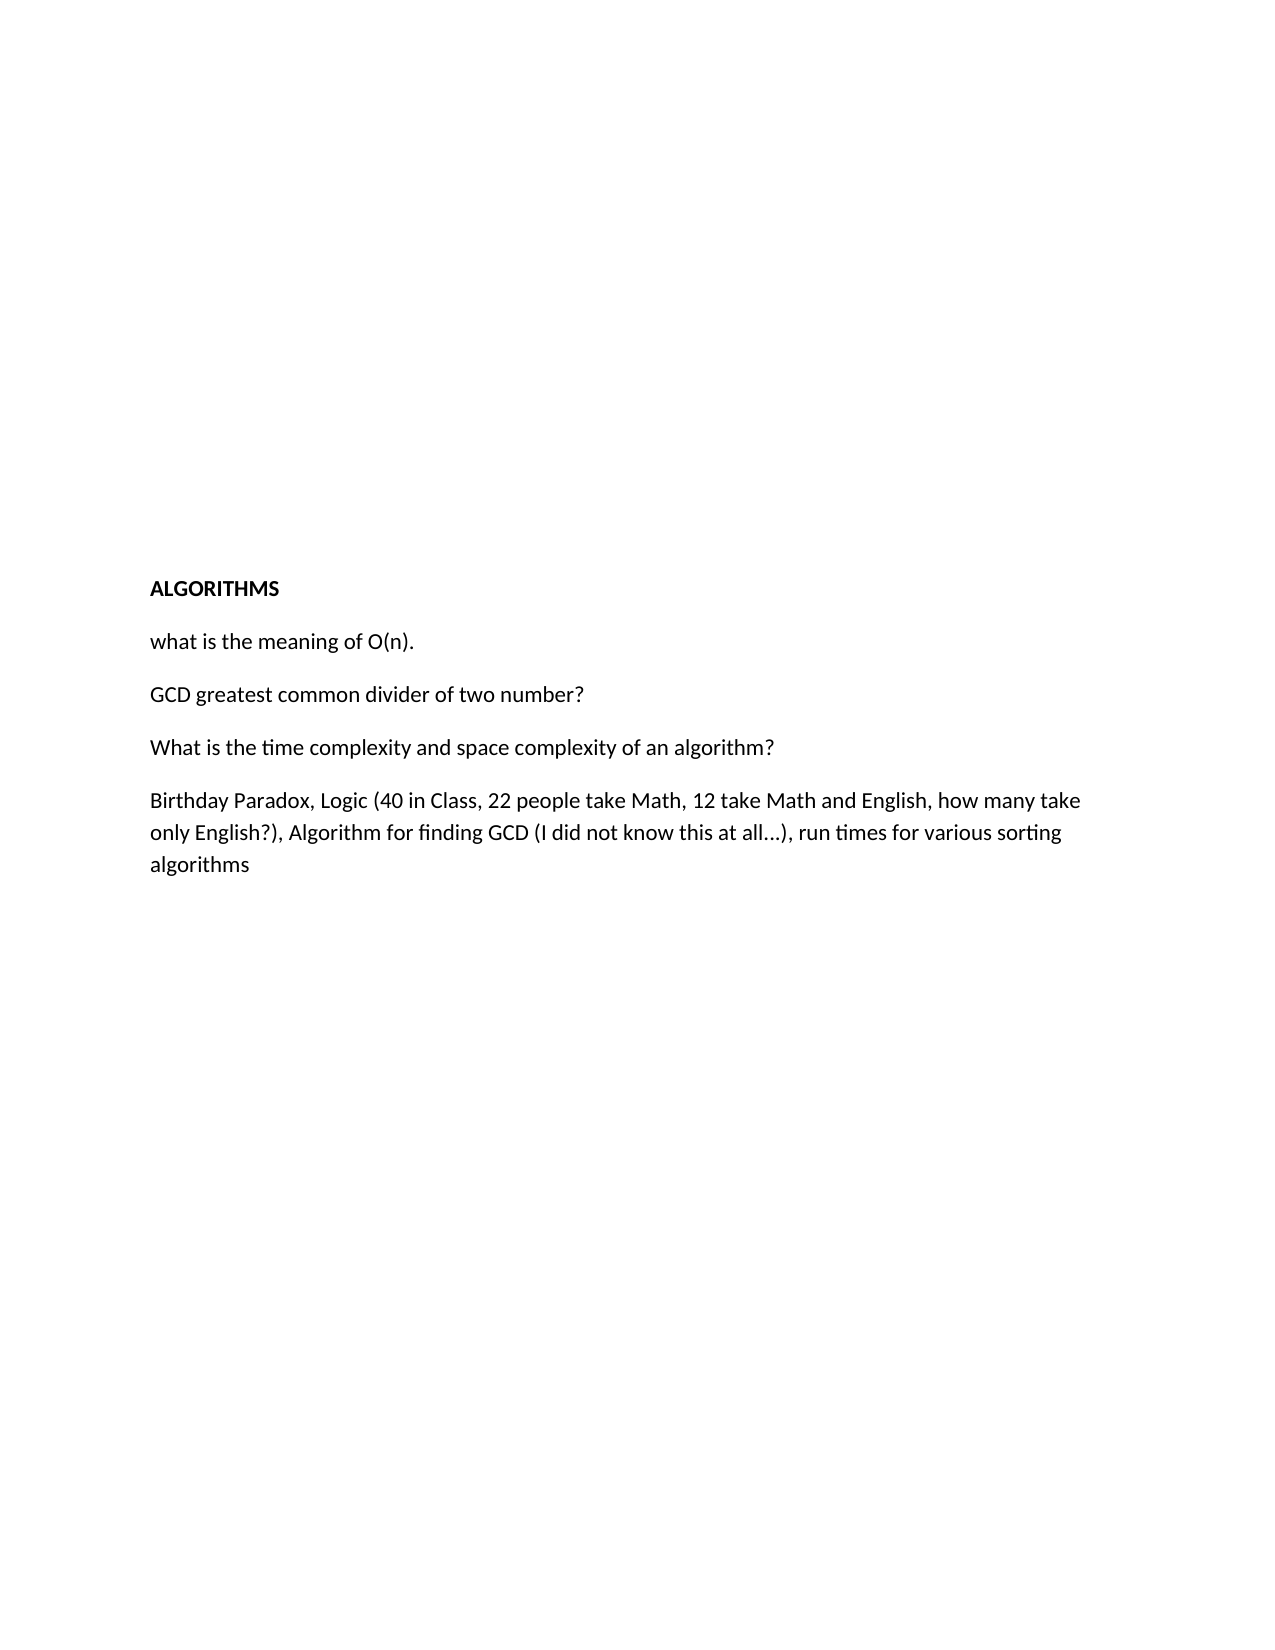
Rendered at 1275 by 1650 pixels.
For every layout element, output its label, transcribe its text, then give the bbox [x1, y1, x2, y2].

text What is the time complexity and space complexity of an algorithm? [150, 733, 1125, 761]
text GCD greatest common divider of two number? [150, 680, 1125, 708]
text what is the meaning of O(n). [150, 627, 1125, 655]
text Birthday Paradox, Logic (40 in Class, 22 people take Math, 12 take Math and English, how many take only English?), Algorithm for finding GCD (I did not know this at all...), run times for various sorting algorithms [150, 786, 1125, 879]
text ALGORITHMS [150, 574, 1125, 602]
